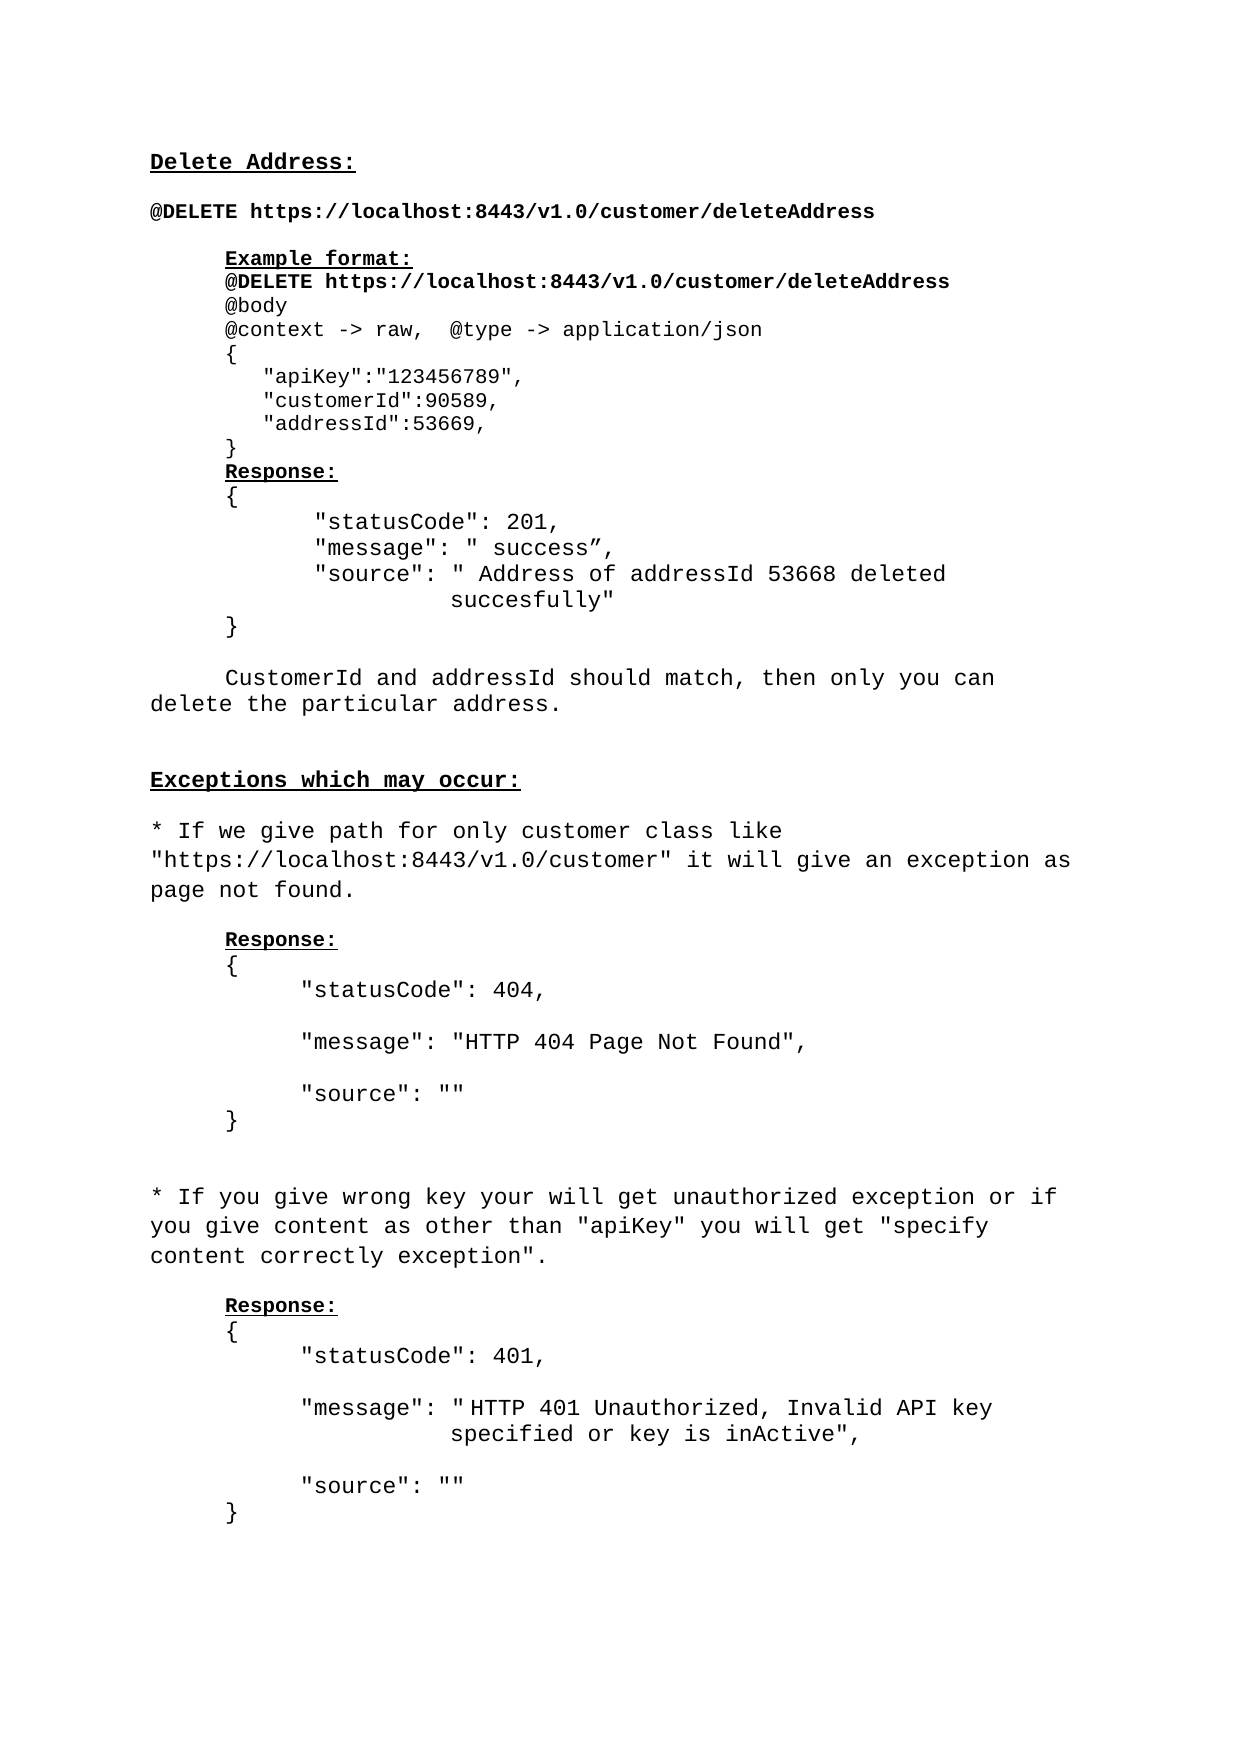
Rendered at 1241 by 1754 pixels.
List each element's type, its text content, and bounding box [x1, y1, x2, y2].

text Response: [225, 1295, 1090, 1319]
text { [225, 342, 1090, 366]
text "customerId":90589, [225, 390, 1090, 413]
text "message": "HTTP 404 Page Not Found", [150, 1031, 1090, 1057]
text } [150, 1108, 1090, 1134]
text "source": "" [150, 1474, 1090, 1501]
text "source": " Address of addressId 53668 deleted succesfully" [150, 562, 1090, 614]
text @DELETE https://localhost:8443/v1.0/customer/deleteAddress [225, 272, 1090, 295]
text @body [225, 295, 1090, 319]
text Response: [225, 461, 1090, 484]
text "message": " HTTP 401 Unauthorized, Invalid API key specified or key is inActive", [150, 1397, 1090, 1449]
text CustomerId and addressId should match, then only you can delete the particular address. [150, 666, 1090, 718]
text } [225, 437, 1090, 461]
text Exceptions which may occur: [150, 768, 1090, 794]
text @context -> raw, @type -> application/json [225, 319, 1090, 342]
text "statusCode": 404, [150, 979, 1090, 1005]
text * If you give wrong key your will get unauthorized exception or if you give content as other than "apiKey" you will get "specify content correctly exception". [150, 1185, 1090, 1271]
text Delete Address: [150, 150, 1090, 176]
text "statusCode": 401, [150, 1345, 1090, 1371]
text "apiKey":"123456789", [225, 366, 1090, 390]
text * If we give path for only customer class like "https://localhost:8443/v1.0/customer" it will give an exception as page not found. [150, 819, 1090, 904]
text "addressId":53669, [225, 413, 1090, 437]
text { [150, 1319, 1090, 1345]
text { [150, 953, 1090, 979]
text @DELETE https://localhost:8443/v1.0/customer/deleteAddress [150, 201, 1090, 224]
text { [150, 484, 1090, 510]
text } [150, 1501, 1090, 1526]
text "source": "" [150, 1083, 1090, 1108]
text "message": " success”, [150, 536, 1090, 562]
text Example format: [225, 248, 1090, 272]
text Response: [225, 929, 1090, 953]
text "statusCode": 201, [150, 510, 1090, 536]
text } [150, 614, 1090, 640]
